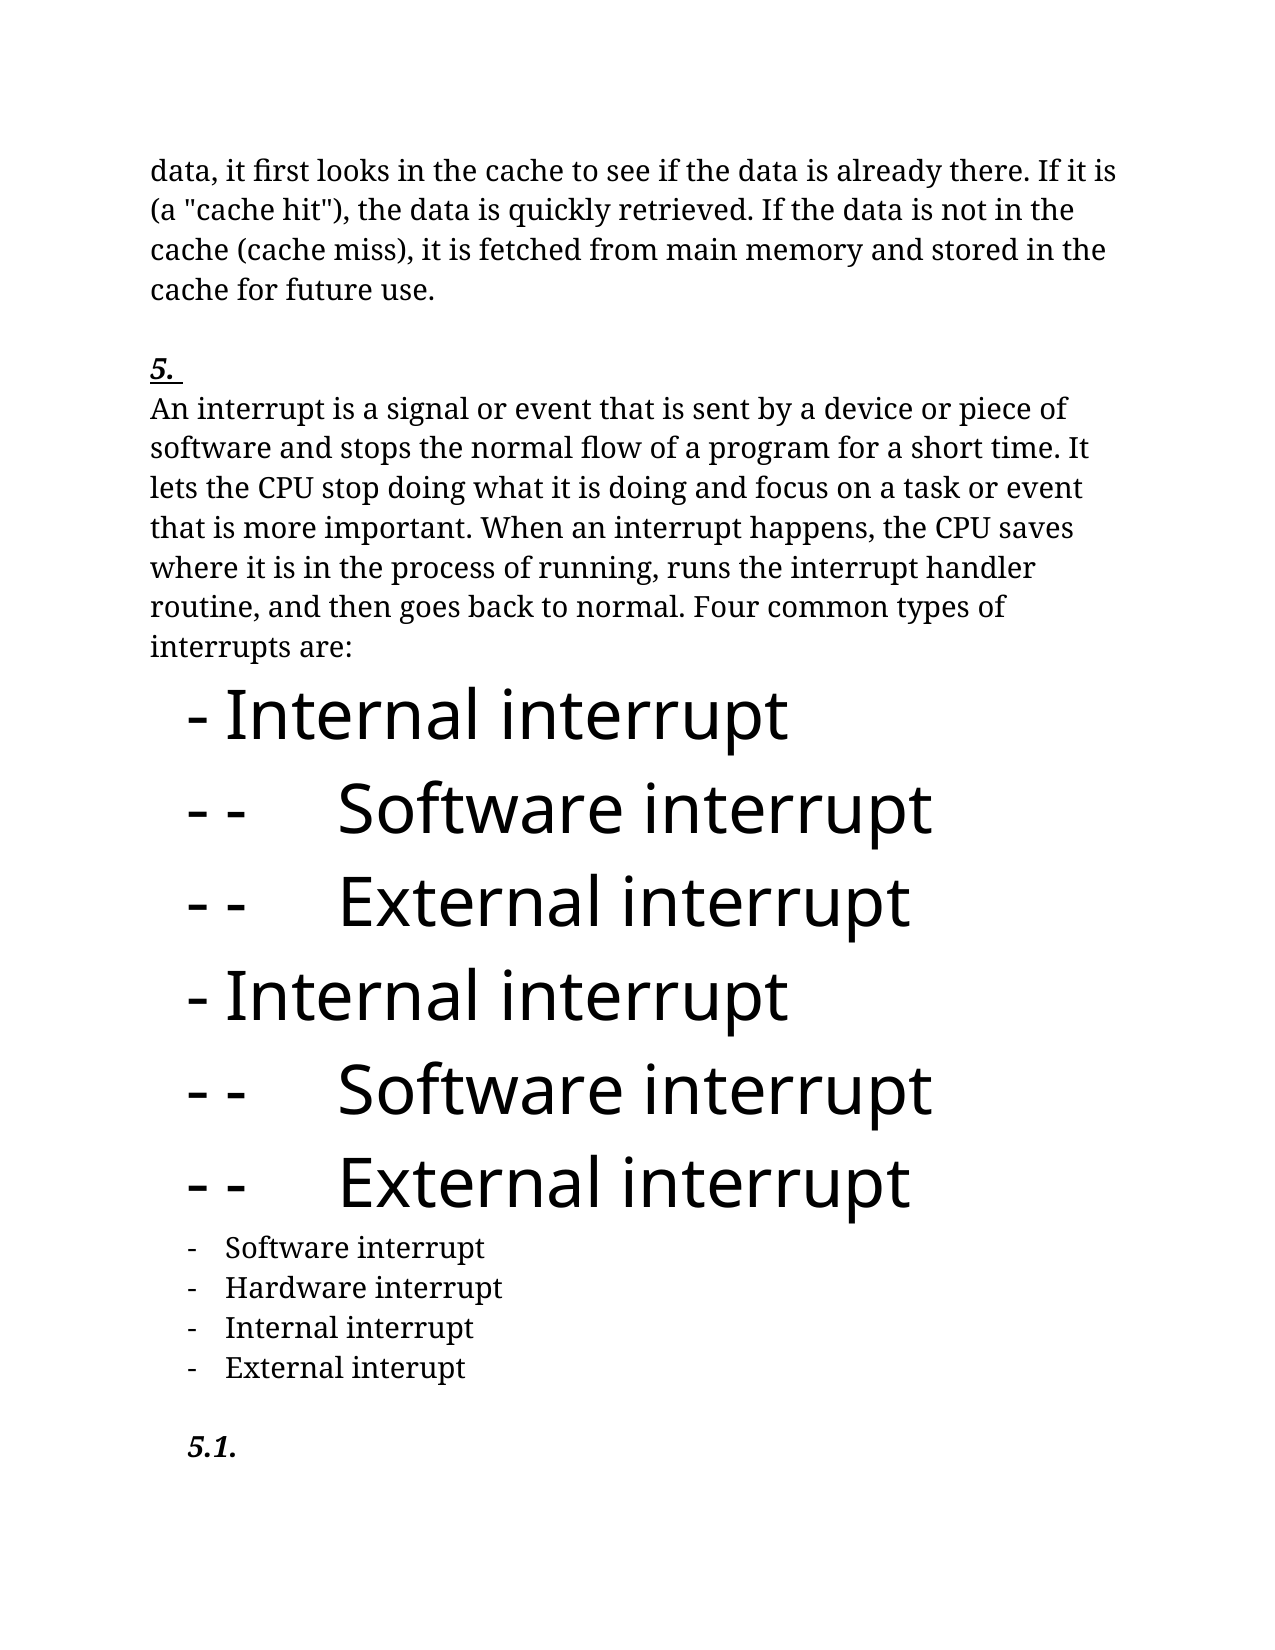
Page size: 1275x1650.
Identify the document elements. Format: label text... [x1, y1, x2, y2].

list Internal interrupt [187, 1307, 1125, 1347]
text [150, 150, 1125, 309]
list - External interrupt [187, 853, 1125, 947]
list Internal interrupt [187, 947, 1125, 1041]
list Hardware interrupt [187, 1267, 1125, 1307]
list - Software interrupt [187, 759, 1125, 853]
list External interupt [187, 1347, 1125, 1387]
text An interrupt is a signal or event that is sent by a device or piece of software and stops the normal flow of a program for a short time. It lets the CPU stop doing what it is doing and focus on a task or event that is more important. When an interrupt happens, the CPU saves where it is in the process of running, runs the interrupt handler routine, and then goes back to normal. Four common types of interrupts are: [150, 388, 1125, 666]
list Software interrupt [187, 1228, 1125, 1267]
list Internal interrupt [187, 666, 1125, 759]
list - External interrupt [187, 1134, 1125, 1228]
list - Software interrupt [187, 1041, 1125, 1134]
